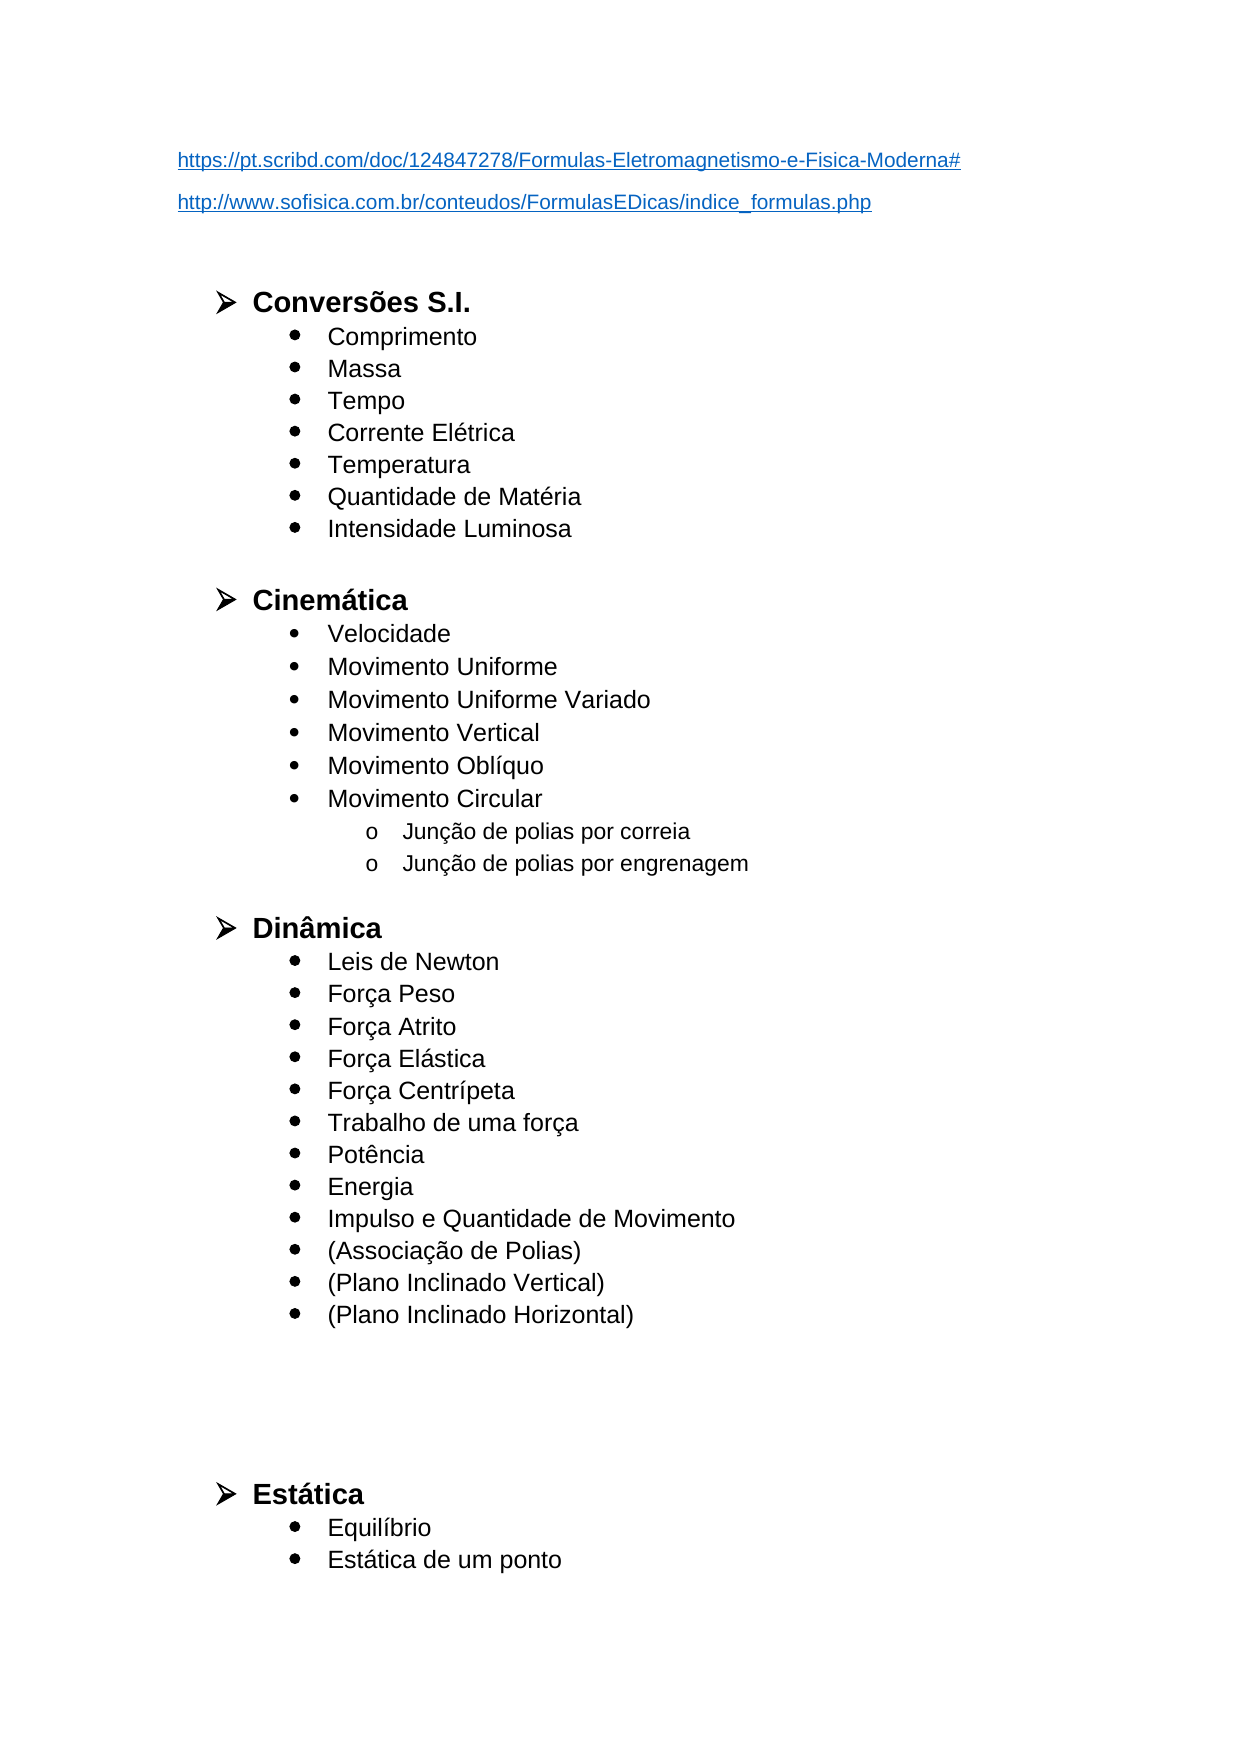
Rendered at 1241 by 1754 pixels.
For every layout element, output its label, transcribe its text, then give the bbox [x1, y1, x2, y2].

text http://www.sofisica.com.br/conteudos/FormulasEDicas/indice_formulas.php [177, 190, 1063, 214]
list (Associação de Polias) [290, 1236, 1063, 1266]
list Comprimento [290, 322, 1063, 352]
list Impulso e Quantidade de Movimento [290, 1204, 1063, 1234]
list Força Atrito [290, 1012, 1063, 1041]
list Velocidade [290, 619, 1063, 648]
list Força Peso [290, 979, 1063, 1009]
list Quantidade de Matéria [290, 482, 1063, 512]
list Movimento Vertical [290, 718, 1063, 747]
list Trabalho de uma força [290, 1108, 1063, 1138]
list Junção de polias por engrenagem [365, 850, 1063, 878]
list Movimento Uniforme [290, 652, 1063, 681]
list Força Elástica [290, 1044, 1063, 1073]
list (Plano Inclinado Vertical) [290, 1268, 1063, 1298]
list Potência [290, 1140, 1063, 1170]
list Conversões S.I. [215, 285, 1063, 319]
list Intensidade Luminosa [290, 514, 1063, 544]
list Massa [290, 354, 1063, 384]
list Energia [290, 1172, 1063, 1202]
list Corrente Elétrica [290, 418, 1063, 448]
list Movimento Oblíquo [290, 751, 1063, 780]
list Leis de Newton [290, 947, 1063, 977]
list Equilíbrio [290, 1513, 1063, 1543]
list Estática [215, 1477, 1063, 1511]
list Cinemática [215, 582, 1063, 616]
list Dinâmica [215, 911, 1063, 945]
list Estática de um ponto [290, 1545, 1063, 1575]
text https://pt.scribd.com/doc/124847278/Formulas-Eletromagnetismo-e-Fisica-Moderna# [177, 148, 1063, 172]
list Força Centrípeta [290, 1076, 1063, 1106]
list Movimento Uniforme Variado [290, 685, 1063, 714]
list Movimento Circular [290, 784, 1063, 813]
list (Plano Inclinado Horizontal) [290, 1300, 1063, 1330]
list Junção de polias por correia [365, 818, 1063, 846]
list Tempo [290, 386, 1063, 416]
list Temperatura [290, 450, 1063, 480]
